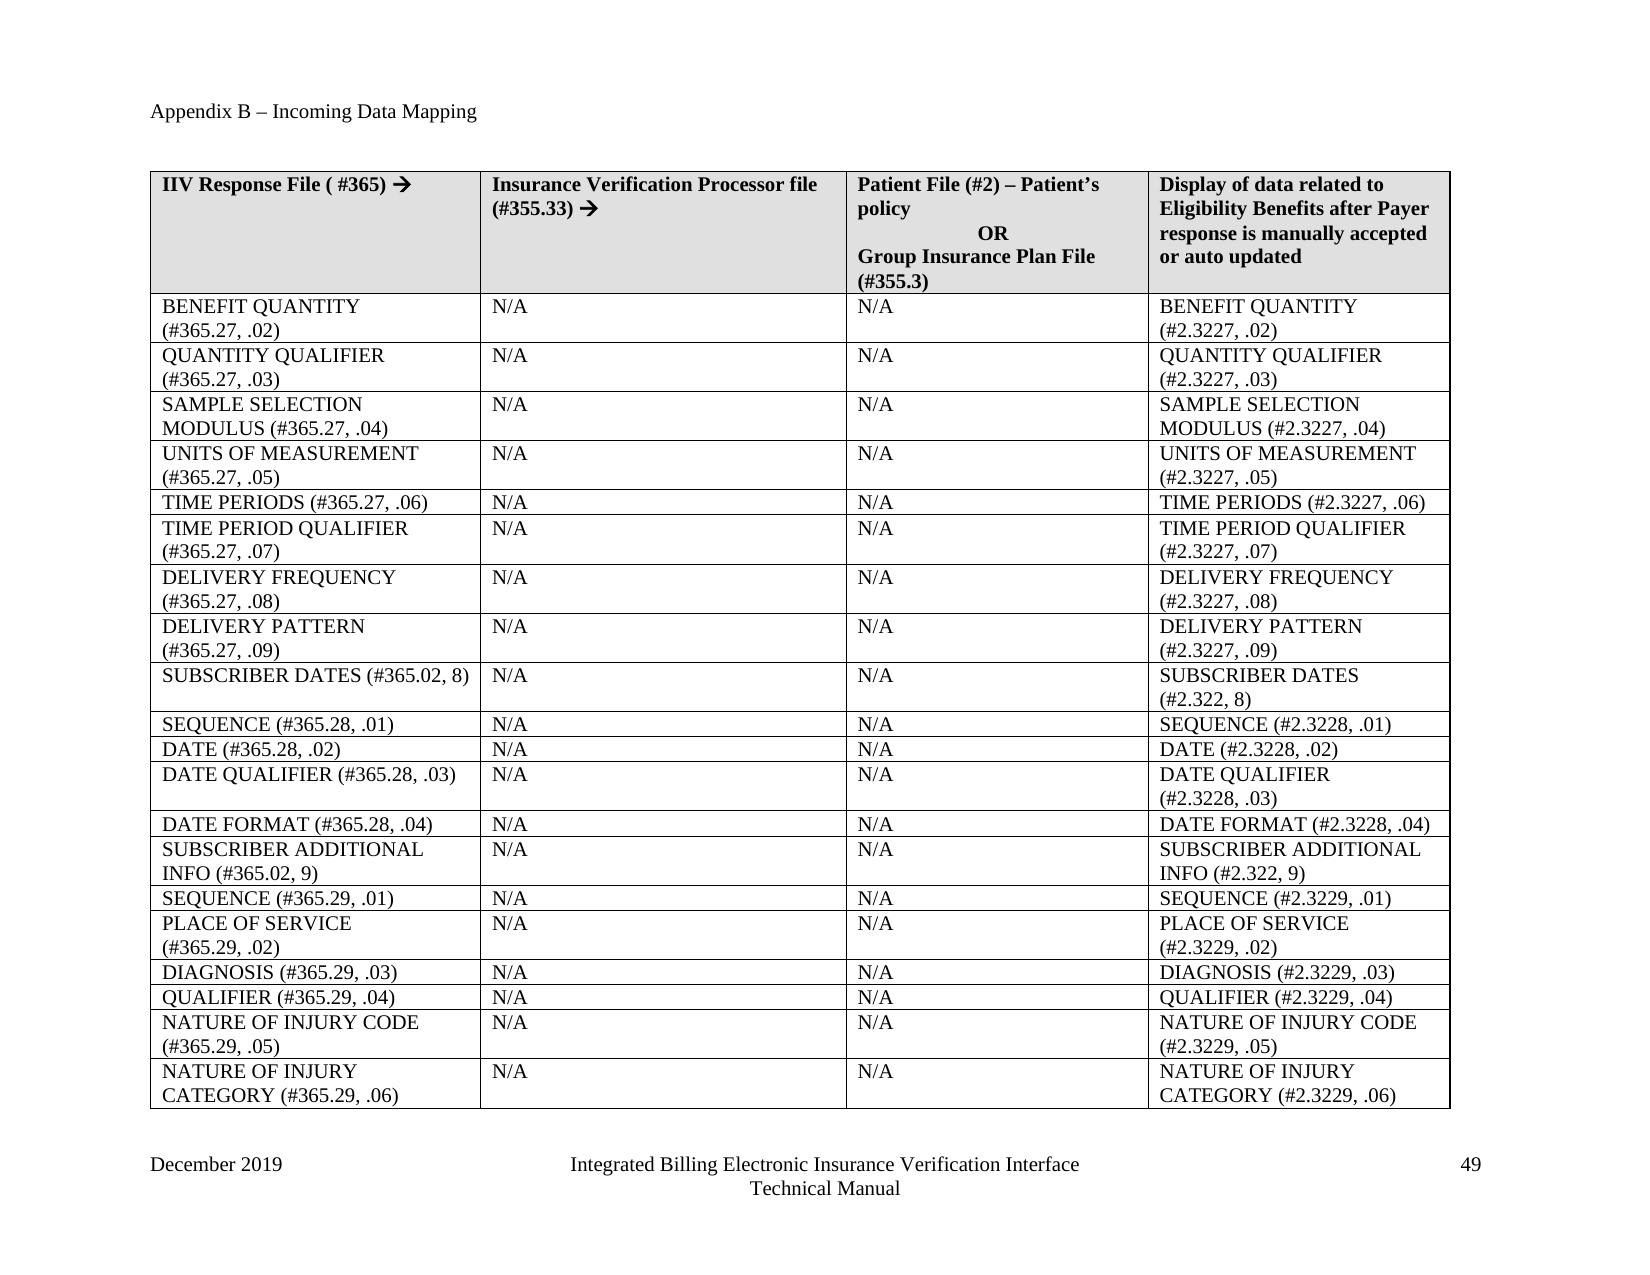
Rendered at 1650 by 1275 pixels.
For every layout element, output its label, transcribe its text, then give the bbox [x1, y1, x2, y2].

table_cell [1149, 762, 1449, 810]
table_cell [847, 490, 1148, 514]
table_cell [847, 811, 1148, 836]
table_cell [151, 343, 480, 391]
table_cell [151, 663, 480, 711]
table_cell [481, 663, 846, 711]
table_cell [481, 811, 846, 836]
table_header Display of data related to Eligibility Benefits after Payer response is manually accepted or auto updated [1149, 172, 1449, 293]
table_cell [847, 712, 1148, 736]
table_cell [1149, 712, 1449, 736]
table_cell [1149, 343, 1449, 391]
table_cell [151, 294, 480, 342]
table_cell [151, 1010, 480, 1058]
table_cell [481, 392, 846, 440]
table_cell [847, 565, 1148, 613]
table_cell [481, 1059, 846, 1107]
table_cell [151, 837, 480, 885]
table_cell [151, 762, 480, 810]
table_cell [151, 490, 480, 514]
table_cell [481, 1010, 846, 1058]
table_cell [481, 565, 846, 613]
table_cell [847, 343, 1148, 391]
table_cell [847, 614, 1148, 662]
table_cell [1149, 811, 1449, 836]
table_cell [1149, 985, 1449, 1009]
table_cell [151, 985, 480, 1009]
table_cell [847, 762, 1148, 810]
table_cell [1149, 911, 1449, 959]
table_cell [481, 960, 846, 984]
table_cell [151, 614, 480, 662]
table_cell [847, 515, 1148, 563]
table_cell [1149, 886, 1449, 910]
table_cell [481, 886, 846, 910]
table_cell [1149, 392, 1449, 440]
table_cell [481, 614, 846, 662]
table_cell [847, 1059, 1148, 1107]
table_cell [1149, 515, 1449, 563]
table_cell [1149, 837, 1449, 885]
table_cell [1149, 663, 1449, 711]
table_header Insurance Verification Processor file (#355.33) [481, 172, 846, 293]
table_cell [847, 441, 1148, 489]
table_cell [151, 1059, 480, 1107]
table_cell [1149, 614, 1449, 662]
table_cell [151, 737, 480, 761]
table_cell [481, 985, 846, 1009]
table_header Patient File (#2) – Patient’s policy OR Group Insurance Plan File (#355.3) [847, 172, 1148, 293]
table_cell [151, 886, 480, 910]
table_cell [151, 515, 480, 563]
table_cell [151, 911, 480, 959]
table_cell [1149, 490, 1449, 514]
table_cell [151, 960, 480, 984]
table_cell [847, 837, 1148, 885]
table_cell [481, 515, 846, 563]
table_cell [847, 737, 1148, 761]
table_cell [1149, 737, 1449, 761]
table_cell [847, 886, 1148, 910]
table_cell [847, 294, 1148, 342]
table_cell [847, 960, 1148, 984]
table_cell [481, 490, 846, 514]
table_header IIV Response File ( #365) [151, 172, 480, 293]
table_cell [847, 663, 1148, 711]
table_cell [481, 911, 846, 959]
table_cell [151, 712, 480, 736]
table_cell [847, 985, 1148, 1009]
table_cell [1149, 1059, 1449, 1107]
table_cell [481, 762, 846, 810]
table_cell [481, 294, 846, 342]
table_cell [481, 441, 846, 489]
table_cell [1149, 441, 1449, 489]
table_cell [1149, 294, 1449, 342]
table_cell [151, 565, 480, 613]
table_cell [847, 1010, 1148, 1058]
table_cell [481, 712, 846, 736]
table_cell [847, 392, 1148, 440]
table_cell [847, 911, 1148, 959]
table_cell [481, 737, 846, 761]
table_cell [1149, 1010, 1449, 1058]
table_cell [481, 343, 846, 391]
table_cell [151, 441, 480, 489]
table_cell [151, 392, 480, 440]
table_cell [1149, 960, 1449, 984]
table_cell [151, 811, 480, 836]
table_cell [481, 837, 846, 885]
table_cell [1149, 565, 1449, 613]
